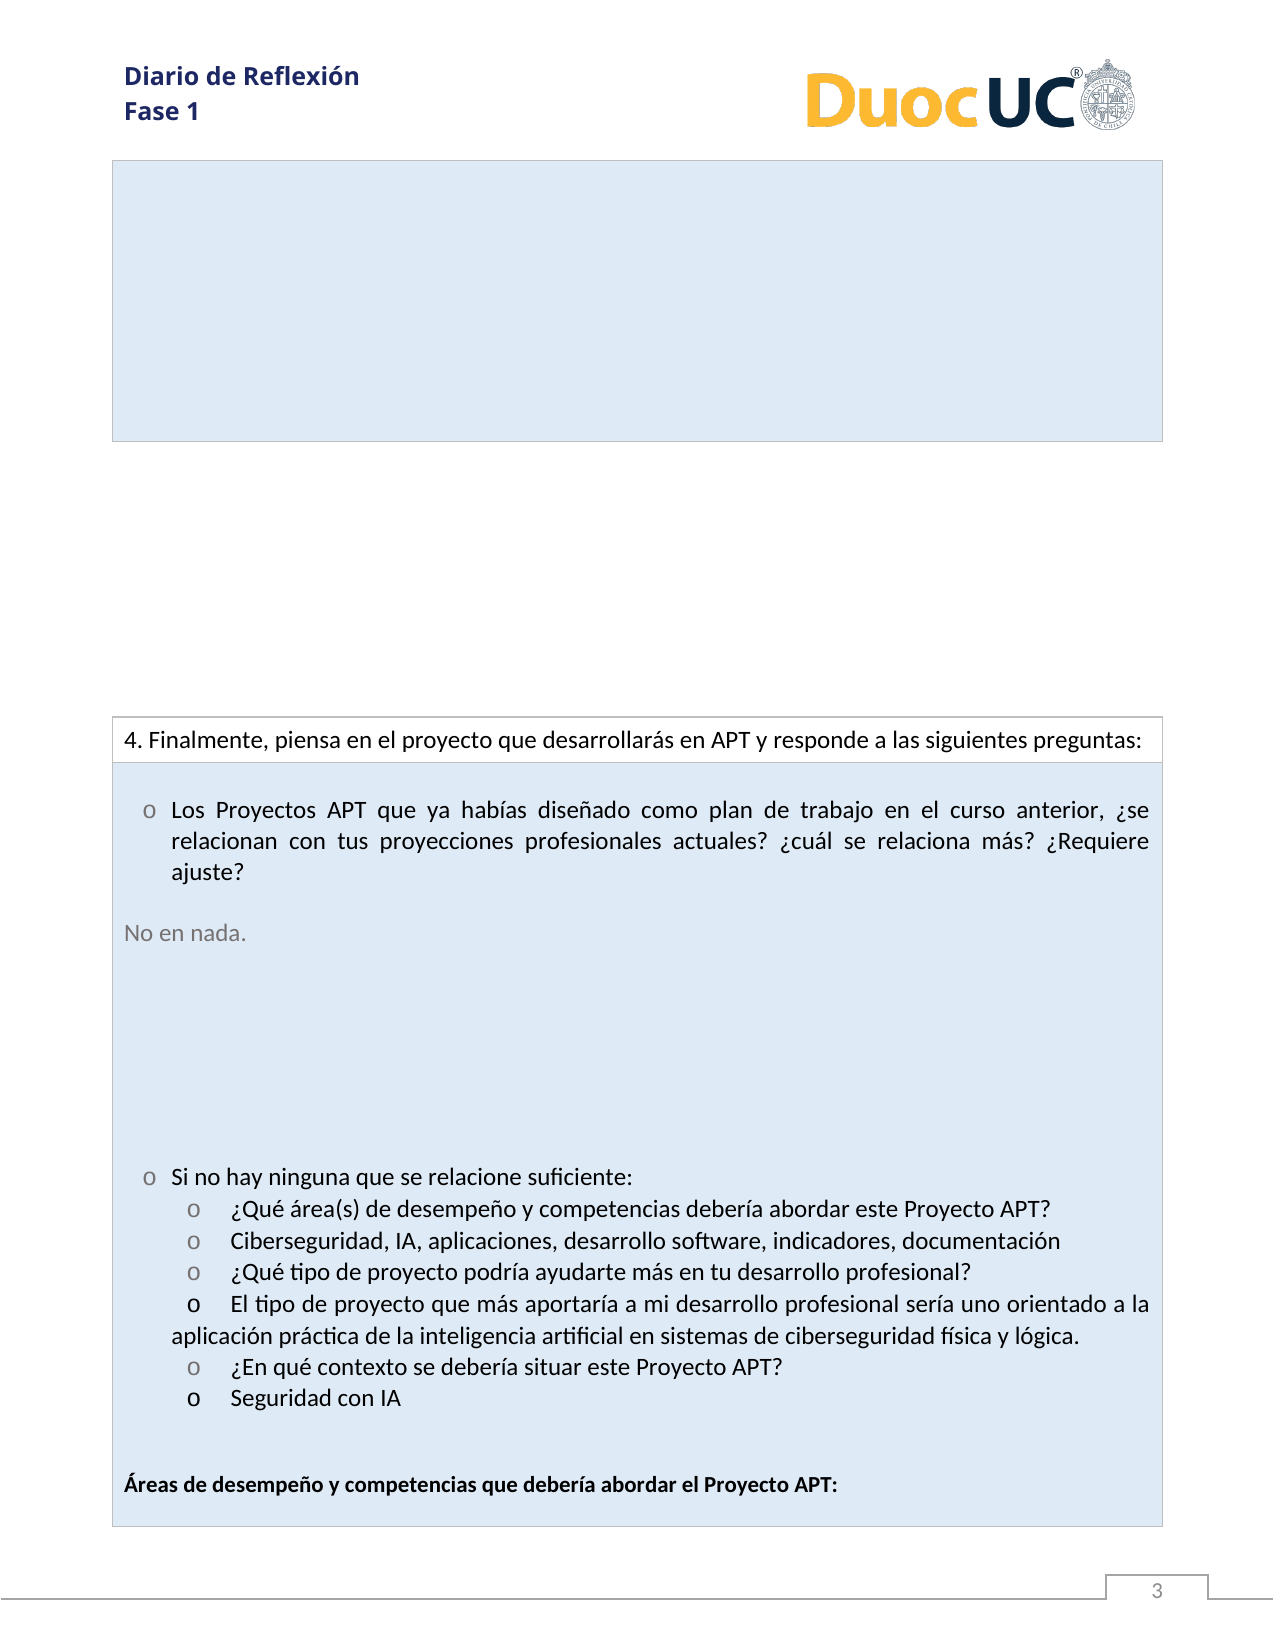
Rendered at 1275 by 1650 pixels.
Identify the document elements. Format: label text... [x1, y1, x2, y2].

table_header 4. Finalmente, piensa en el proyecto que desarrollarás en APT y responde a las siguientes preguntas: [113, 718, 1162, 762]
picture [807, 59, 1135, 130]
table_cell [113, 763, 1162, 1526]
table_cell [113, 161, 1162, 441]
